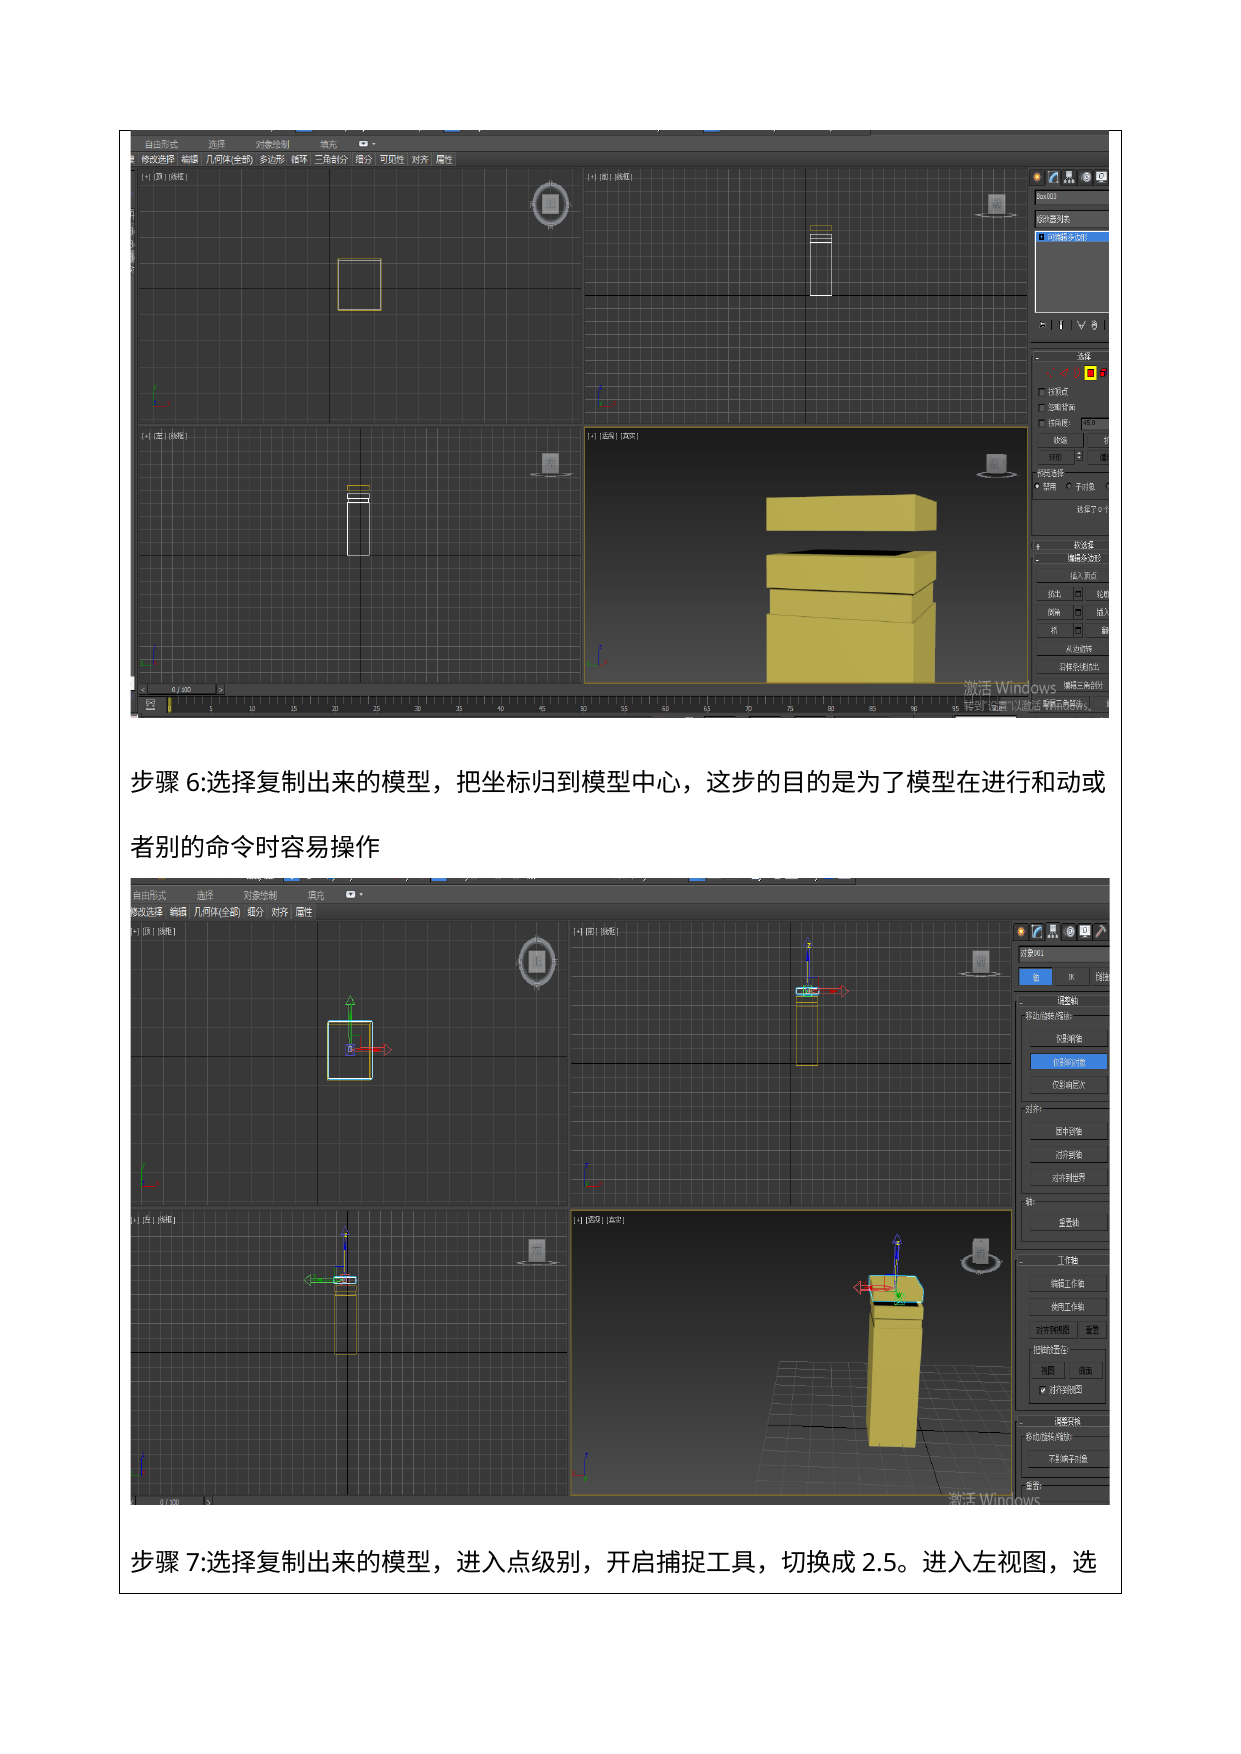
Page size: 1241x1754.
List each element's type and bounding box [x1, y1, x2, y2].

table_cell [120, 131, 1121, 1593]
picture [130, 878, 1110, 1505]
picture [130, 130, 1109, 718]
